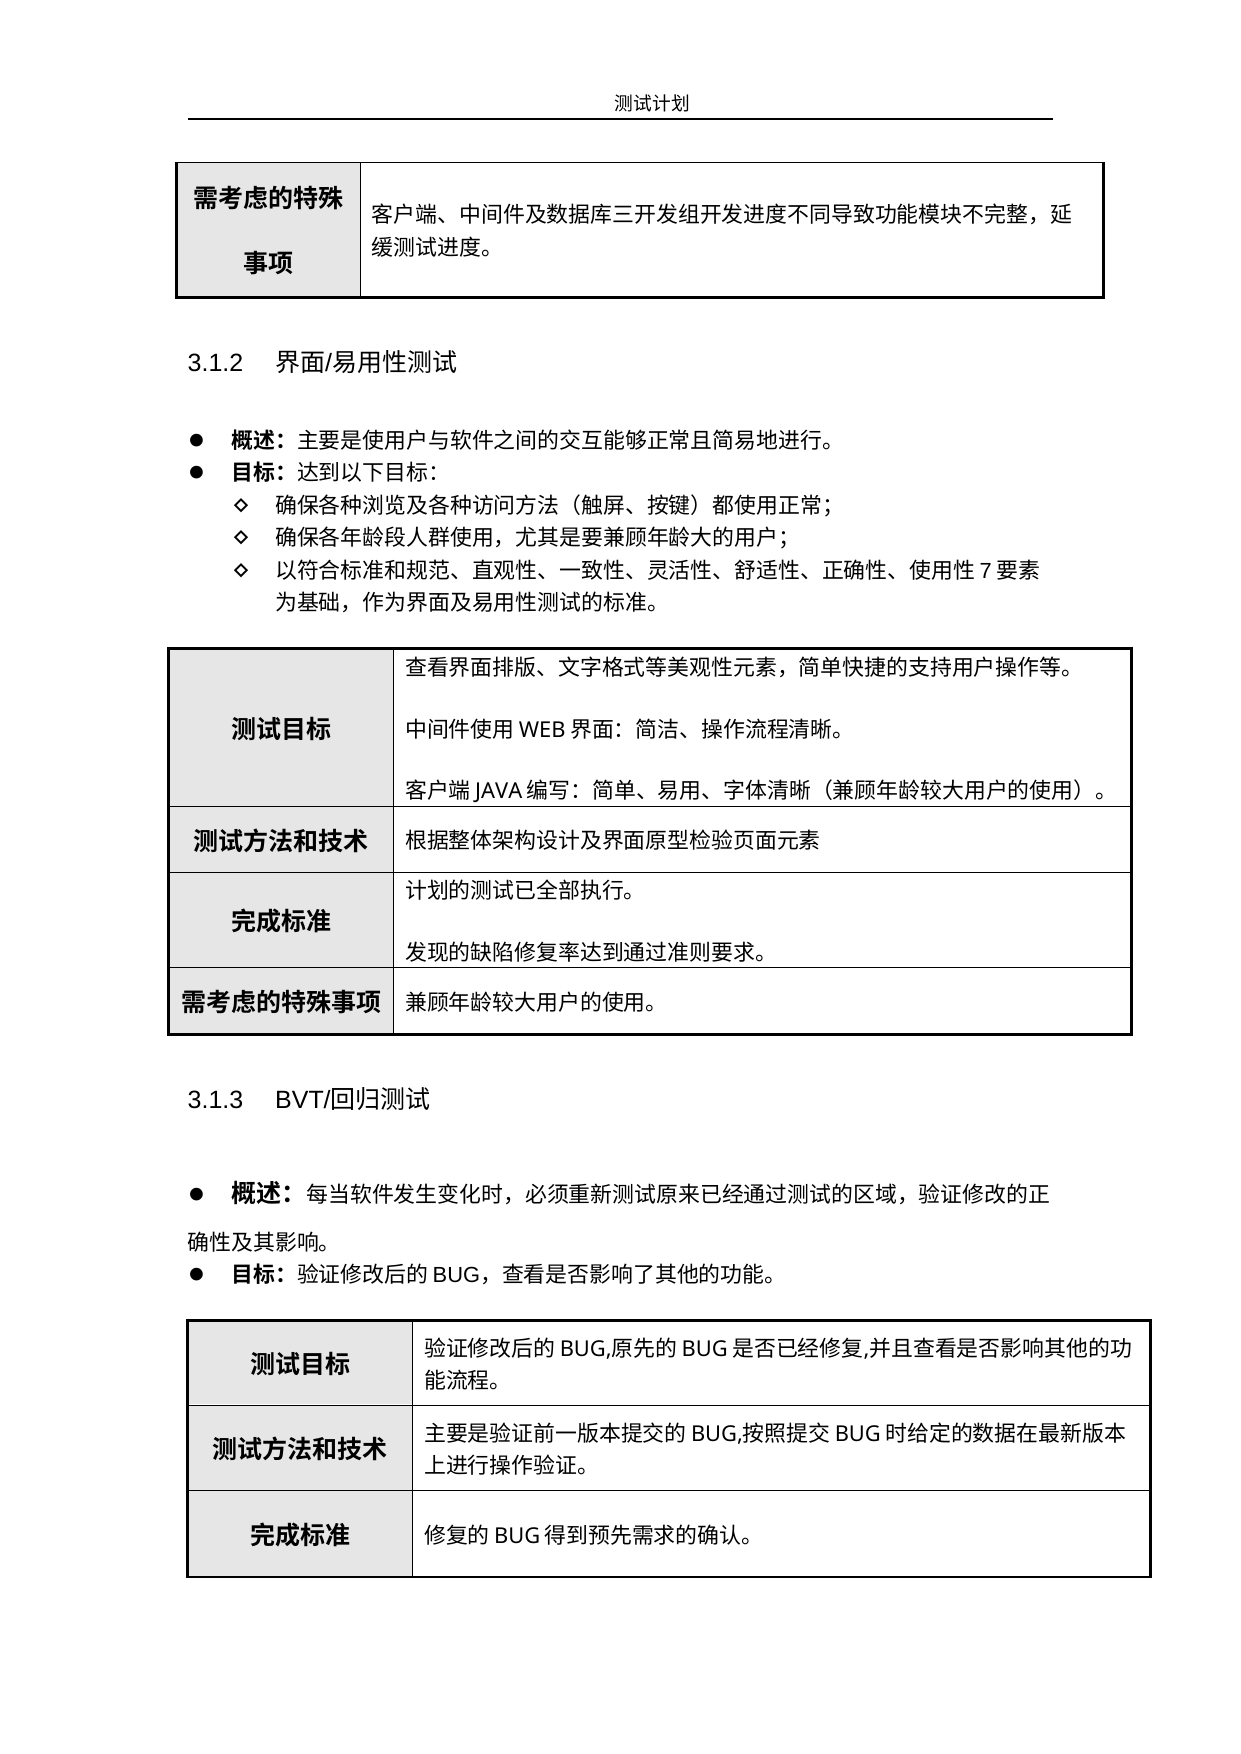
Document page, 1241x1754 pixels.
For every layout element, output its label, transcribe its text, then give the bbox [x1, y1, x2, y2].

table_cell 计划的测试已全部执行。 发现的缺陷修复率达到通过准则要求。 [394, 873, 1130, 967]
table_cell 客户端、中间件及数据库三开发组开发进度不同导致功能模块不完整，延缓测试进度。 [361, 163, 1102, 296]
table_cell 根据整体架构设计及界面原型检验页面元素 [394, 807, 1130, 872]
table_cell 完成标准 [170, 873, 393, 967]
list 确保各种浏览及各种访问方法（触屏、按键）都使用正常； [231, 487, 1053, 520]
list 目标：达到以下目标： [187, 455, 1053, 487]
list 确保各年龄段人群使用，尤其是要兼顾年龄大的用户； [231, 520, 1053, 552]
table_header 查看界面排版、文字格式等美观性元素，简单快捷的支持用户操作等。 中间件使用WEB界面：简洁、操作流程清晰。 客户端JAVA编写：简单、易用、字体清晰（兼顾年龄较大用户的使用）。 [394, 650, 1130, 806]
table_cell 主要是验证前一版本提交的BUG,按照提交BUG时给定的数据在最新版本上进行操作验证。 [413, 1406, 1149, 1490]
table_header 测试目标 [189, 1322, 412, 1404]
table_cell 修复的BUG得到预先需求的确认。 [413, 1491, 1149, 1576]
table_header 测试目标 [170, 650, 393, 806]
table_cell 需考虑的特殊事项 [170, 968, 393, 1033]
table_cell 需考虑的特殊事项 [178, 163, 360, 296]
table_cell 完成标准 [189, 1491, 412, 1576]
table_cell 兼顾年龄较大用户的使用。 [394, 968, 1130, 1033]
table_cell 测试方法和技术 [170, 807, 393, 872]
subtitle BVT/回归测试 [187, 1065, 1053, 1130]
subtitle 界面/易用性测试 [187, 328, 1053, 393]
list 目标：验证修改后的BUG，查看是否影响了其他的功能。 [187, 1257, 1053, 1289]
list 概述：每当软件发生变化时，必须重新测试原来已经通过测试的区域，验证修改的正确性及其影响。 [187, 1159, 1053, 1257]
list 以符合标准和规范、直观性、一致性、灵活性、舒适性、正确性、使用性7要素为基础，作为界面及易用性测试的标准。 [231, 552, 1053, 617]
list 概述：主要是使用户与软件之间的交互能够正常且简易地进行。 [187, 422, 1053, 455]
table_header 验证修改后的BUG,原先的BUG是否已经修复,并且查看是否影响其他的功能流程。 [413, 1322, 1149, 1404]
table_cell 测试方法和技术 [189, 1406, 412, 1490]
